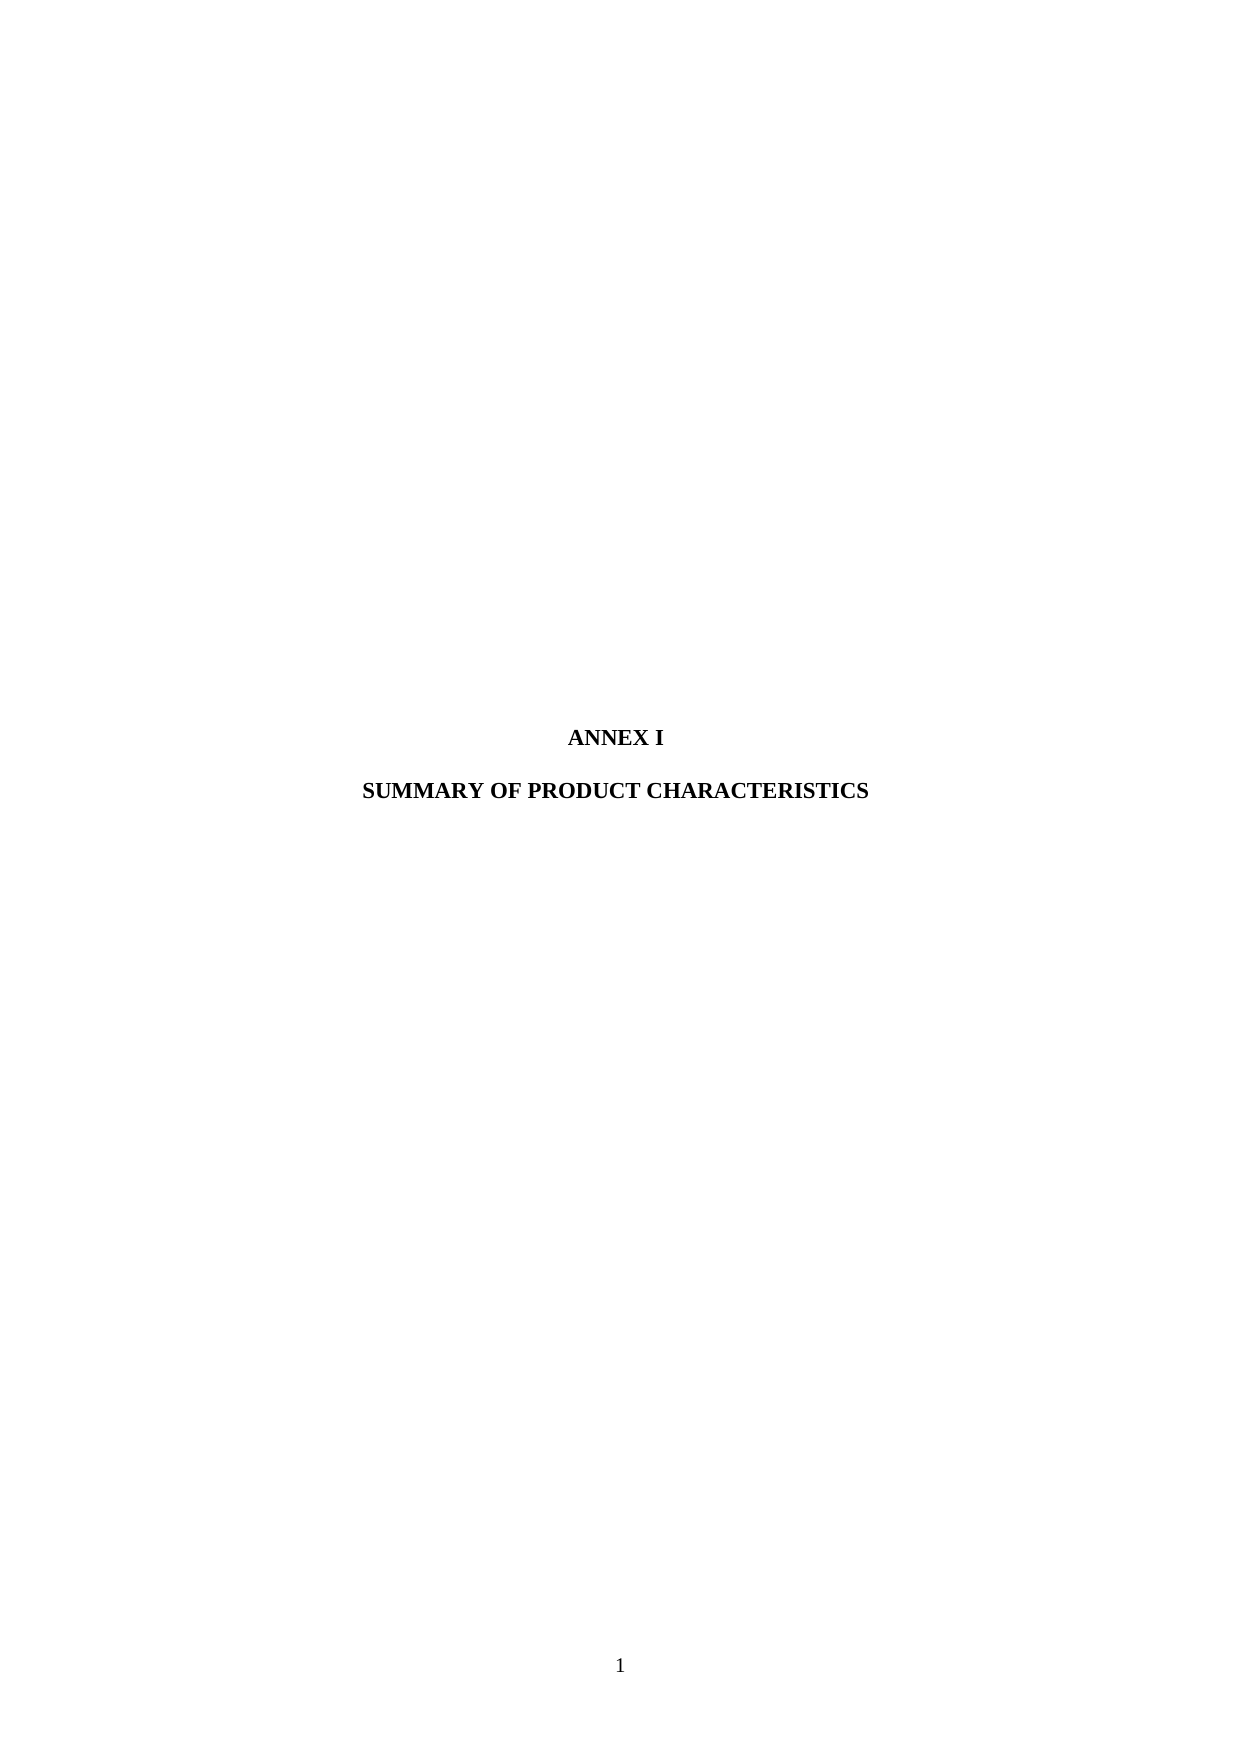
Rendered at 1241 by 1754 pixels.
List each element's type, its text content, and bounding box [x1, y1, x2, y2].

text ANNEX I [148, 724, 1084, 751]
title SUMMARY OF PRODUCT CHARACTERISTICS [148, 777, 1084, 803]
